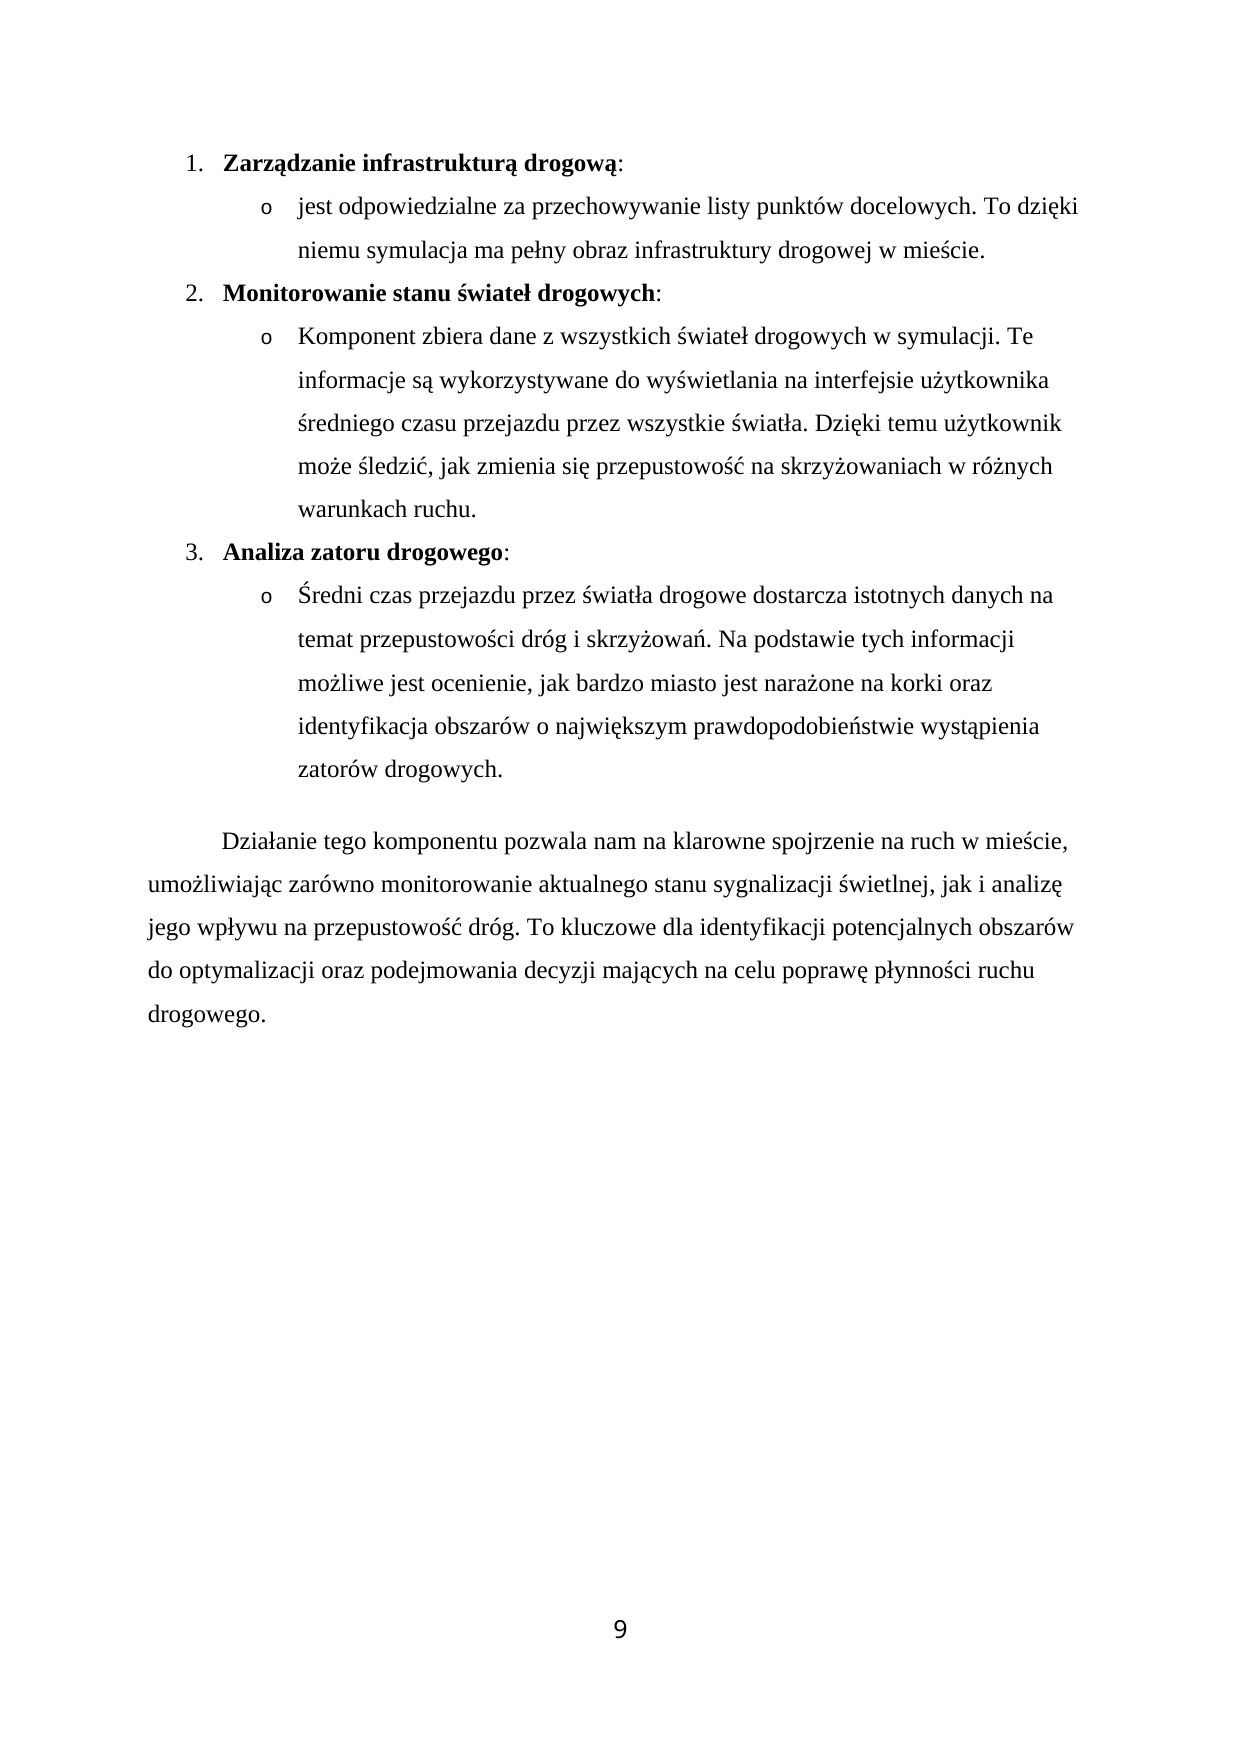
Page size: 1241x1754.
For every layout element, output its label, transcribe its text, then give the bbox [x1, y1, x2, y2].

list Zarządzanie infrastrukturą drogową: [185, 148, 1093, 176]
list Monitorowanie stanu świateł drogowych: [185, 278, 1093, 307]
text Działanie tego komponentu pozwala nam na klarowne spojrzenie na ruch w mieście, umożliwiając zarówno monitorowanie aktualnego stanu sygnalizacji świetlnej, jak i analizę jego wpływu na przepustowość dróg. To kluczowe dla identyfikacji potencjalnych obszarów do optymalizacji oraz podejmowania decyzji mających na celu poprawę płynności ruchu drogowego. [148, 826, 1093, 1027]
list Komponent zbiera dane z wszystkich świateł drogowych w symulacji. Te informacje są wykorzystywane do wyświetlania na interfejsie użytkownika średniego czasu przejazdu przez wszystkie światła. Dzięki temu użytkownik może śledzić, jak zmienia się przepustowość na skrzyżowaniach w różnych warunkach ruchu. [260, 321, 1093, 523]
list jest odpowiedzialne za przechowywanie listy punktów docelowych. To dzięki niemu symulacja ma pełny obraz infrastruktury drogowej w mieście. [260, 191, 1093, 263]
list Analiza zatoru drogowego: [185, 537, 1093, 566]
list Średni czas przejazdu przez światła drogowe dostarcza istotnych danych na temat przepustowości dróg i skrzyżowań. Na podstawie tych informacji możliwe jest ocenienie, jak bardzo miasto jest narażone na korki oraz identyfikacja obszarów o największym prawdopodobieństwie wystąpienia zatorów drogowych. [260, 581, 1093, 783]
